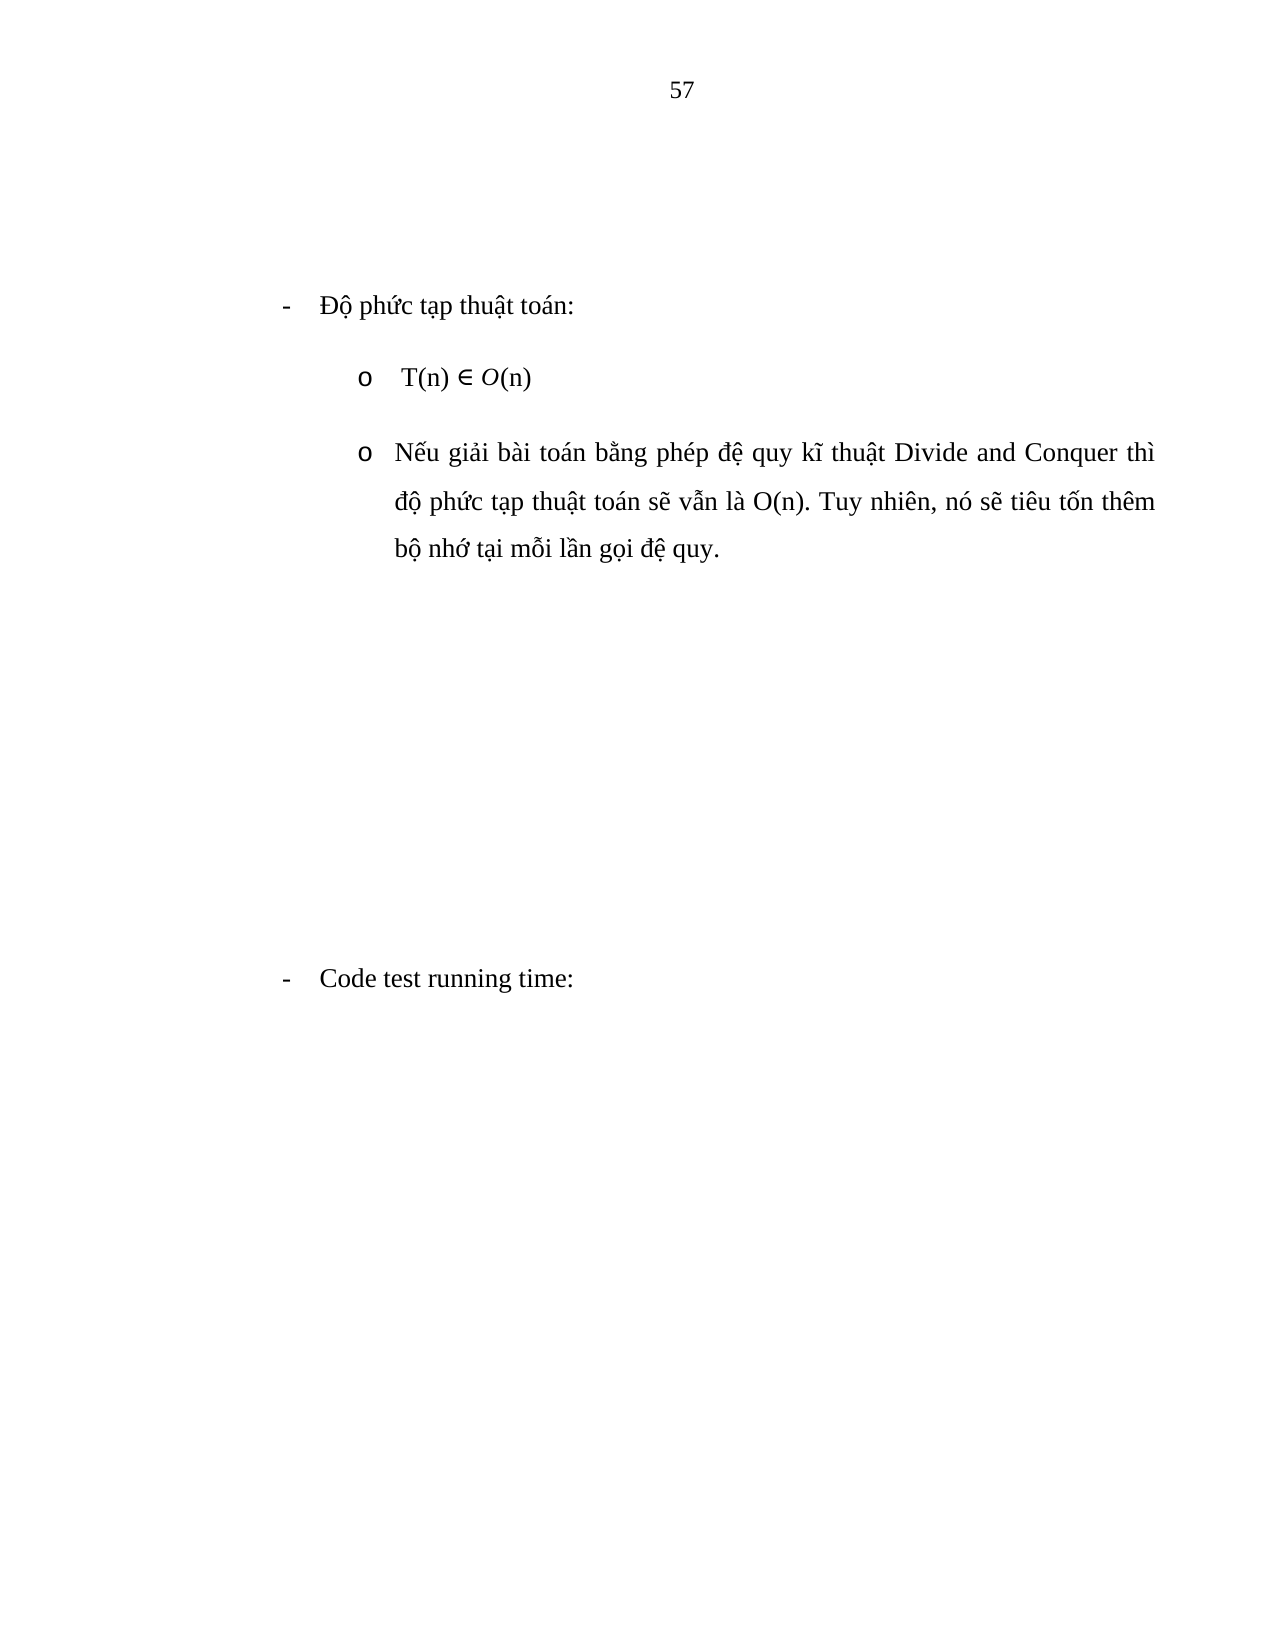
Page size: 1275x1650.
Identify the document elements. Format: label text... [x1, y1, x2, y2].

list Độ phức tạp thuật toán: [282, 289, 1157, 320]
list Code test running time: [282, 962, 1157, 993]
list Nếu giải bài toán bằng phép đệ quy kĩ thuật Divide and Conquer thì độ phức tạp thuật toán sẽ vẫn là O(n). Tuy nhiên, nó sẽ tiêu tốn thêm bộ nhớ tại mỗi lần gọi đệ quy. [357, 436, 1157, 563]
list T(n) (n) [357, 361, 1157, 394]
